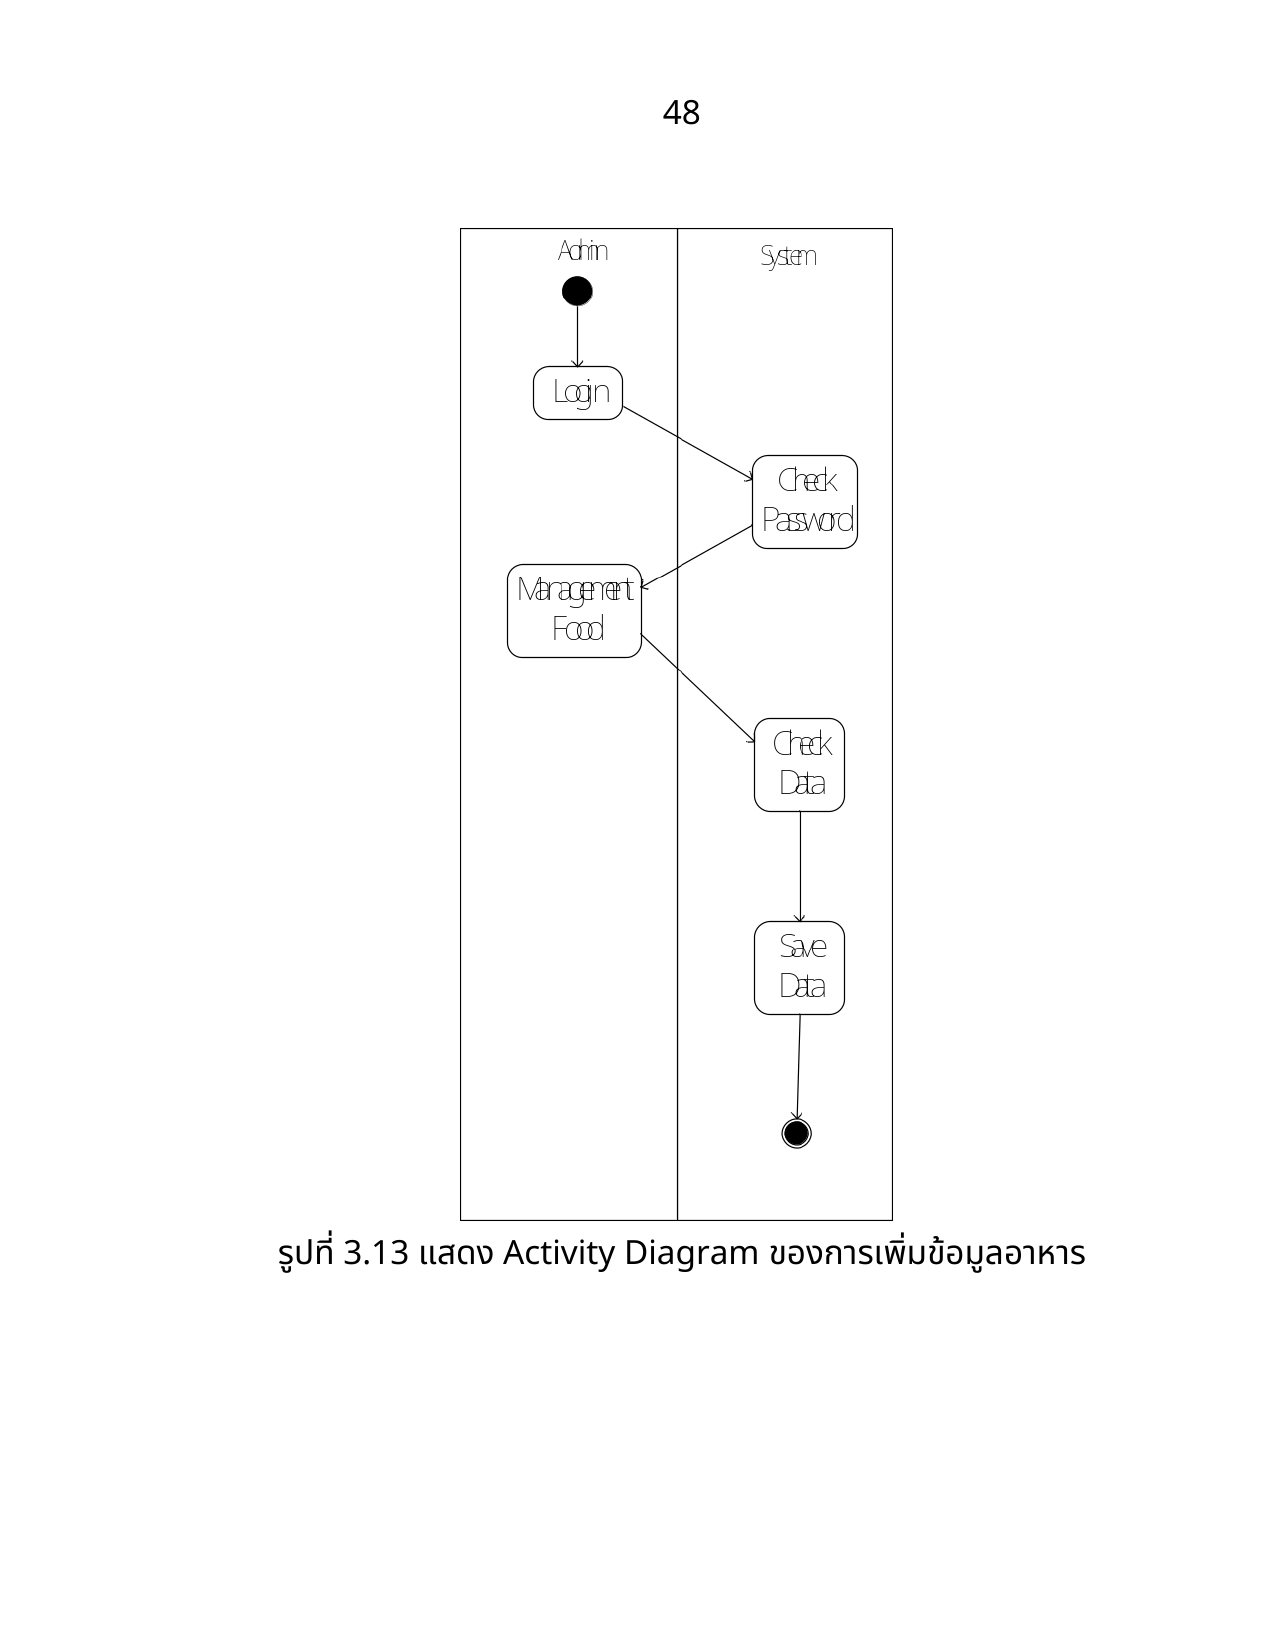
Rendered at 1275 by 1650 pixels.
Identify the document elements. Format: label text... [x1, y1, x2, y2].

text รูปที่ 3.13 แสดง Activity Diagram ของการเพิ่มข้อมูลอาหาร [236, 1229, 1127, 1279]
